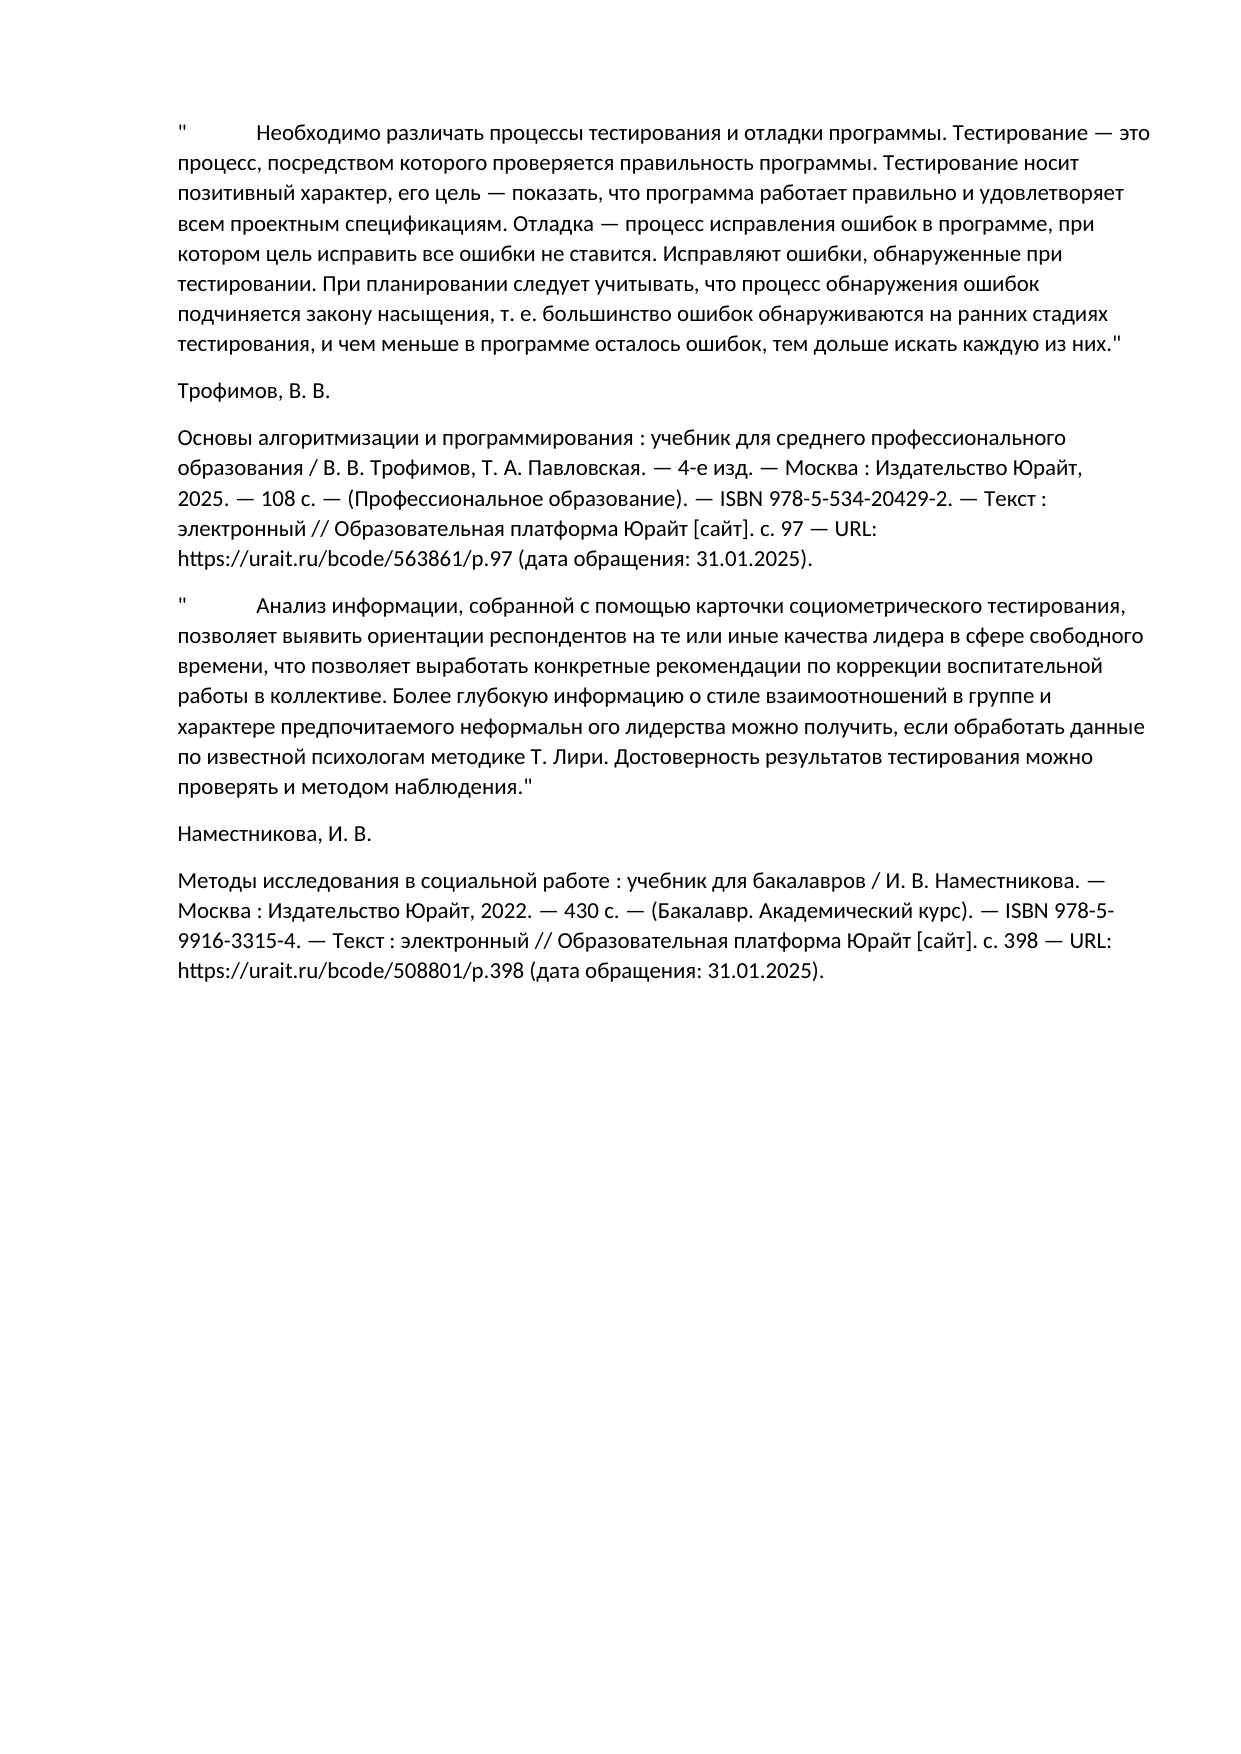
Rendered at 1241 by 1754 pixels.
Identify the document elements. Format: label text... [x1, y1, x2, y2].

text Методы исследования в социальной работе : учебник для бакалавров / И. В. Наместникова. — Москва : Издательство Юрайт, 2022. — 430 с. — (Бакалавр. Академический курс). — ISBN 978-5-9916-3315-4. — Текст : электронный // Образовательная платформа Юрайт [сайт]. с. 398 — URL: https://urait.ru/bcode/508801/p.398 (дата обращения: 31.01.2025). [177, 866, 1152, 985]
text Трофимов, В. В. [177, 376, 1152, 404]
text " Необходимо различать процессы тестирования и отладки программы. Тестирование — это процесс, посредством которого проверяется правильность программы. Тестирование носит позитивный характер, его цель — показать, что программа работает правильно и удовлетворяет всем проектным спецификациям. Отладка — процесс исправления ошибок в программе, при котором цель исправить все ошибки не ставится. Исправляют ошибки, обнаруженные при тестировании. При планировании следует учитывать, что процесс обнаружения ошибок подчиняется закону насыщения, т. е. большинство ошибок обнаруживаются на ранних стадиях тестирования, и чем меньше в программе осталось ошибок, тем дольше искать каждую из них." [177, 118, 1152, 358]
text " Анализ информации, собранной с помощью карточки социометрического тестирования, позволяет выявить ориентации респондентов на те или иные качества лидера в сфере свободного времени, что позволяет выработать конкретные рекомендации по коррекции воспитательной работы в коллективе. Более глубокую информацию о стиле взаимоотношений в группе и характере предпочитаемого неформальн ого лидерства можно получить, если обработать данные по известной психологам методике Т. Лири. Достоверность результатов тестирования можно проверять и методом наблюдения." [177, 591, 1152, 800]
text Основы алгоритмизации и программирования : учебник для среднего профессионального образования / В. В. Трофимов, Т. А. Павловская. — 4-е изд. — Москва : Издательство Юрайт, 2025. — 108 с. — (Профессиональное образование). — ISBN 978-5-534-20429-2. — Текст : электронный // Образовательная платформа Юрайт [сайт]. с. 97 — URL: https://urait.ru/bcode/563861/p.97 (дата обращения: 31.01.2025). [177, 423, 1152, 572]
text Наместникова, И. В. [177, 819, 1152, 847]
